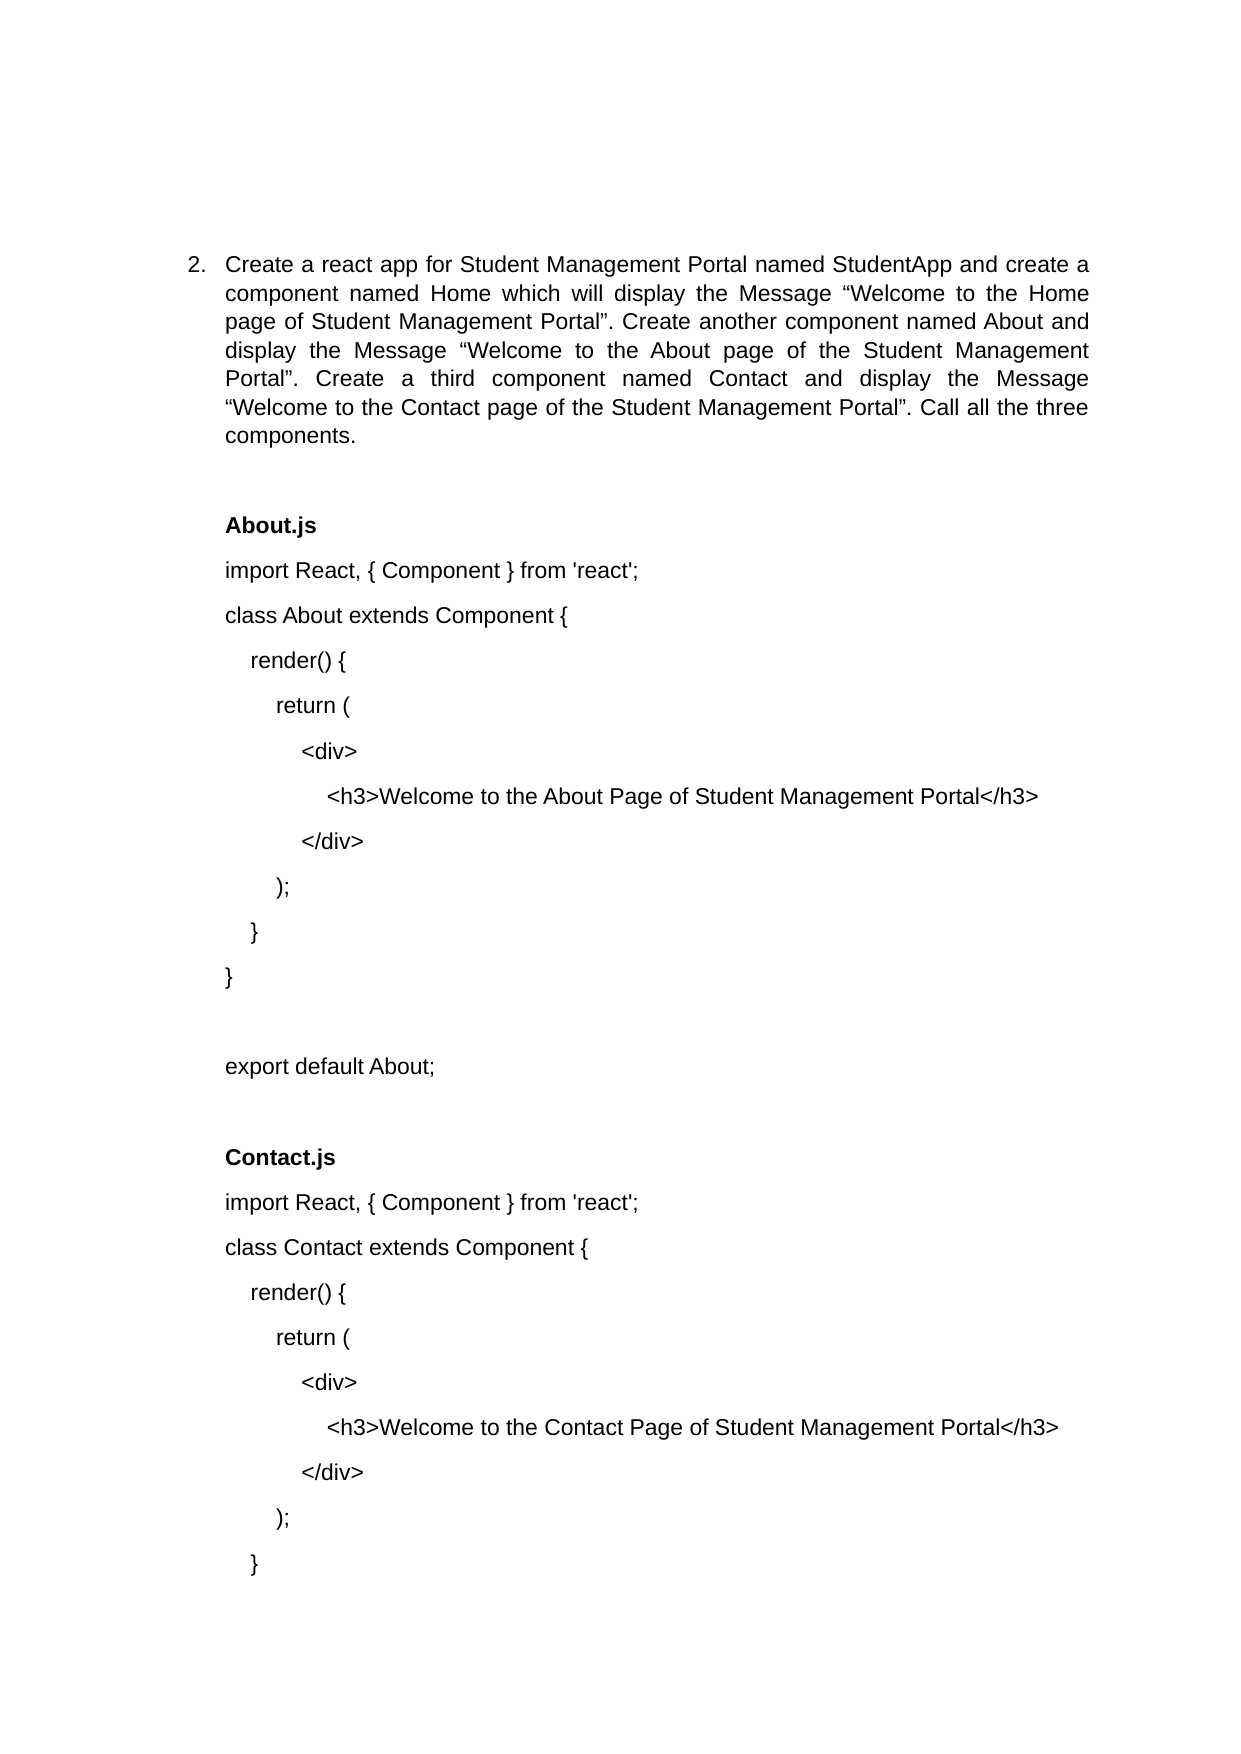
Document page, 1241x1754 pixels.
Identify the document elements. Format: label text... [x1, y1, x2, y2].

text <h3>Welcome to the About Page of Student Management Portal</h3> [225, 783, 1090, 809]
text <div> [225, 1369, 1090, 1395]
text export default About; [225, 1053, 1090, 1080]
text </div> [225, 828, 1090, 854]
text render() { [225, 1279, 1090, 1305]
text Contact.js [225, 1143, 1090, 1170]
text import React, { Component } from 'react'; [225, 1189, 1090, 1215]
text } [225, 963, 1090, 989]
text class Contact extends Component { [225, 1234, 1090, 1260]
text render() { [225, 647, 1090, 674]
text ); [225, 873, 1090, 899]
text About.js [225, 512, 1090, 538]
text return ( [225, 692, 1090, 719]
text <div> [225, 738, 1090, 764]
text } [225, 918, 1090, 944]
text class About extends Component { [225, 602, 1090, 629]
text ); [225, 1504, 1090, 1531]
text </div> [225, 1459, 1090, 1486]
text import React, { Component } from 'react'; [225, 557, 1090, 583]
text return ( [225, 1324, 1090, 1350]
text } [225, 1549, 1090, 1576]
text <h3>Welcome to the Contact Page of Student Management Portal</h3> [225, 1414, 1090, 1441]
list Create a react app for Student Management Portal named StudentApp and create a component named Home which will display the Message “Welcome to the Home page of Student Management Portal”. Create another component named About and display the Message “Welcome to the About page of the Student Management Portal”. Create a third component named Contact and display the Message “Welcome to the Contact page of the Student Management Portal”. Call all the three components. [187, 251, 1090, 448]
